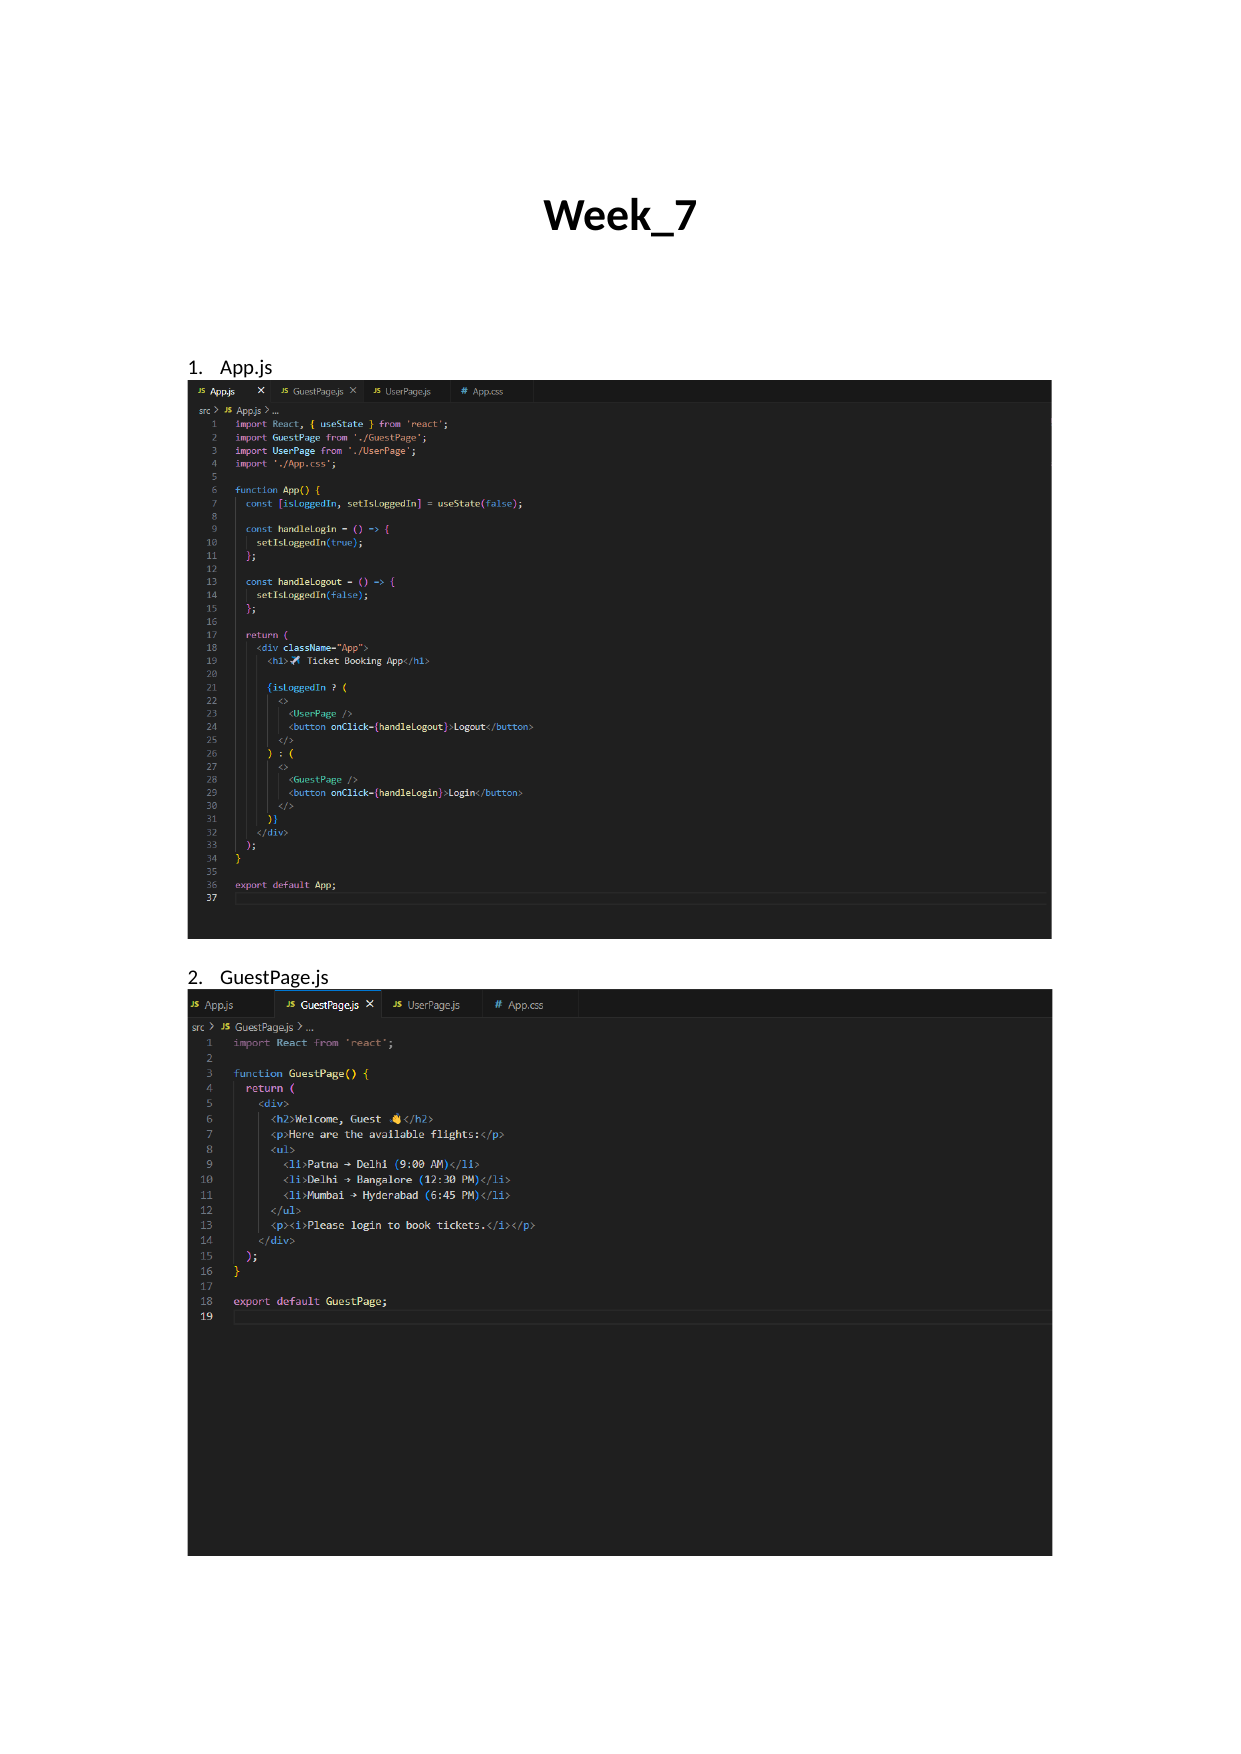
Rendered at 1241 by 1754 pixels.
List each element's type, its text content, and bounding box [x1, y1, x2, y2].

list GuestPage.js [187, 964, 1053, 989]
picture [187, 989, 1053, 1556]
subtitle Week_7 [187, 185, 1053, 241]
list App.js [187, 354, 1053, 380]
picture [187, 380, 1052, 939]
